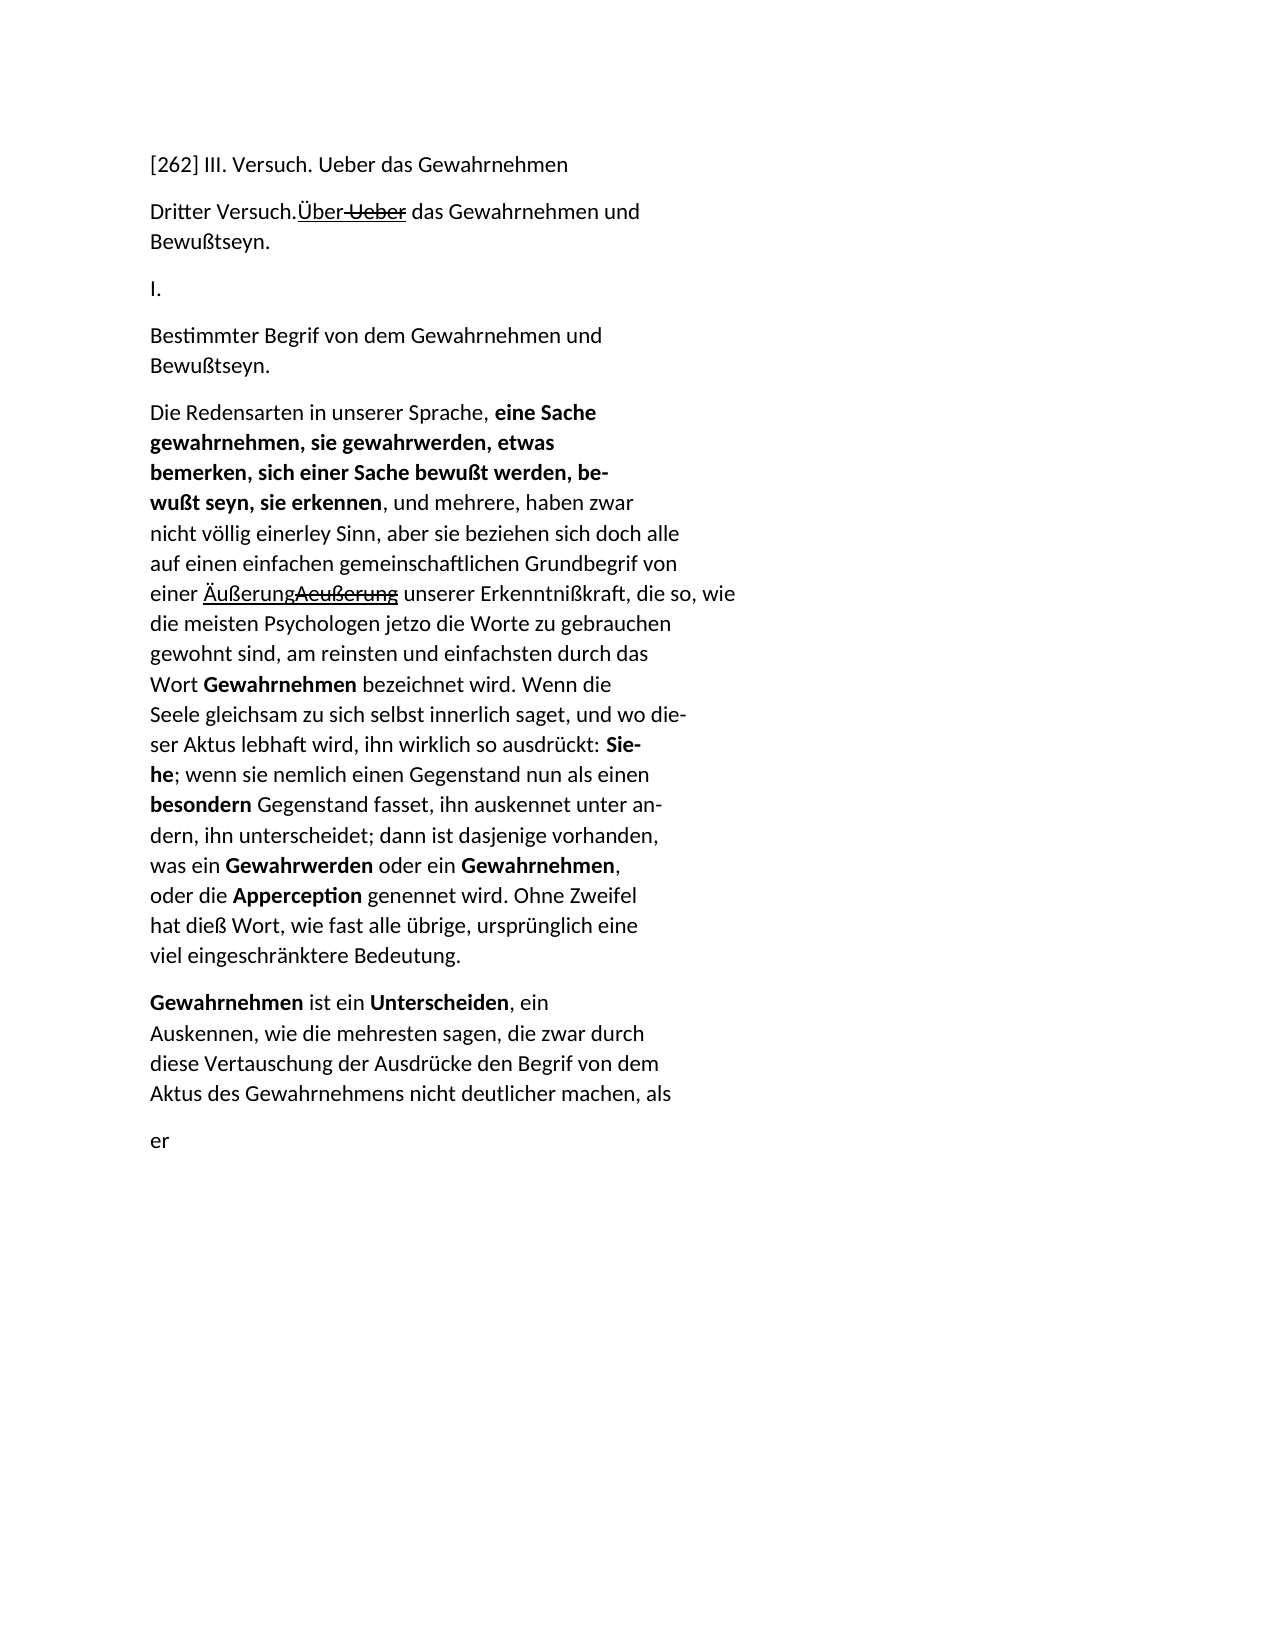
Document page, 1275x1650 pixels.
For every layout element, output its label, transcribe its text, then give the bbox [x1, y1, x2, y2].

text Dritter Versuch.Über Ueber das Gewahrnehmen und Bewußtseyn. [150, 197, 1125, 255]
text Die Redensarten in unserer Sprache, eine Sache gewahrnehmen, sie gewahrwerden, etwas bemerken, sich einer Sache bewußt werden, be- wußt seyn, sie erkennen, und mehrere, haben zwar nicht völlig einerley Sinn, aber sie beziehen sich doch alle auf einen einfachen gemeinschaftlichen Grundbegrif von einer ÄußerungAeußerung unserer Erkenntnißkraft, die so, wie die meisten Psychologen jetzo die Worte zu gebrauchen gewohnt sind, am reinsten und einfachsten durch das Wort Gewahrnehmen bezeichnet wird. Wenn die Seele gleichsam zu sich selbst innerlich saget, und wo die- ser Aktus lebhaft wird, ihn wirklich so ausdrückt: Sie- he; wenn sie nemlich einen Gegenstand nun als einen besondern Gegenstand fasset, ihn auskennet unter an- dern, ihn unterscheidet; dann ist dasjenige vorhanden, was ein Gewahrwerden oder ein Gewahrnehmen, oder die Apperception genennet wird. Ohne Zweifel hat dieß Wort, wie fast alle übrige, ursprünglich eine viel eingeschränktere Bedeutung. [150, 398, 1125, 970]
text [262] III. Versuch. Ueber das Gewahrnehmen [150, 150, 1125, 178]
text Gewahrnehmen ist ein Unterscheiden, ein Auskennen, wie die mehresten sagen, die zwar durch diese Vertauschung der Ausdrücke den Begrif von dem Aktus des Gewahrnehmens nicht deutlicher machen, als [150, 988, 1125, 1107]
text Bestimmter Begrif von dem Gewahrnehmen und Bewußtseyn. [150, 321, 1125, 379]
text I. [150, 274, 1125, 302]
text er [150, 1126, 1125, 1154]
